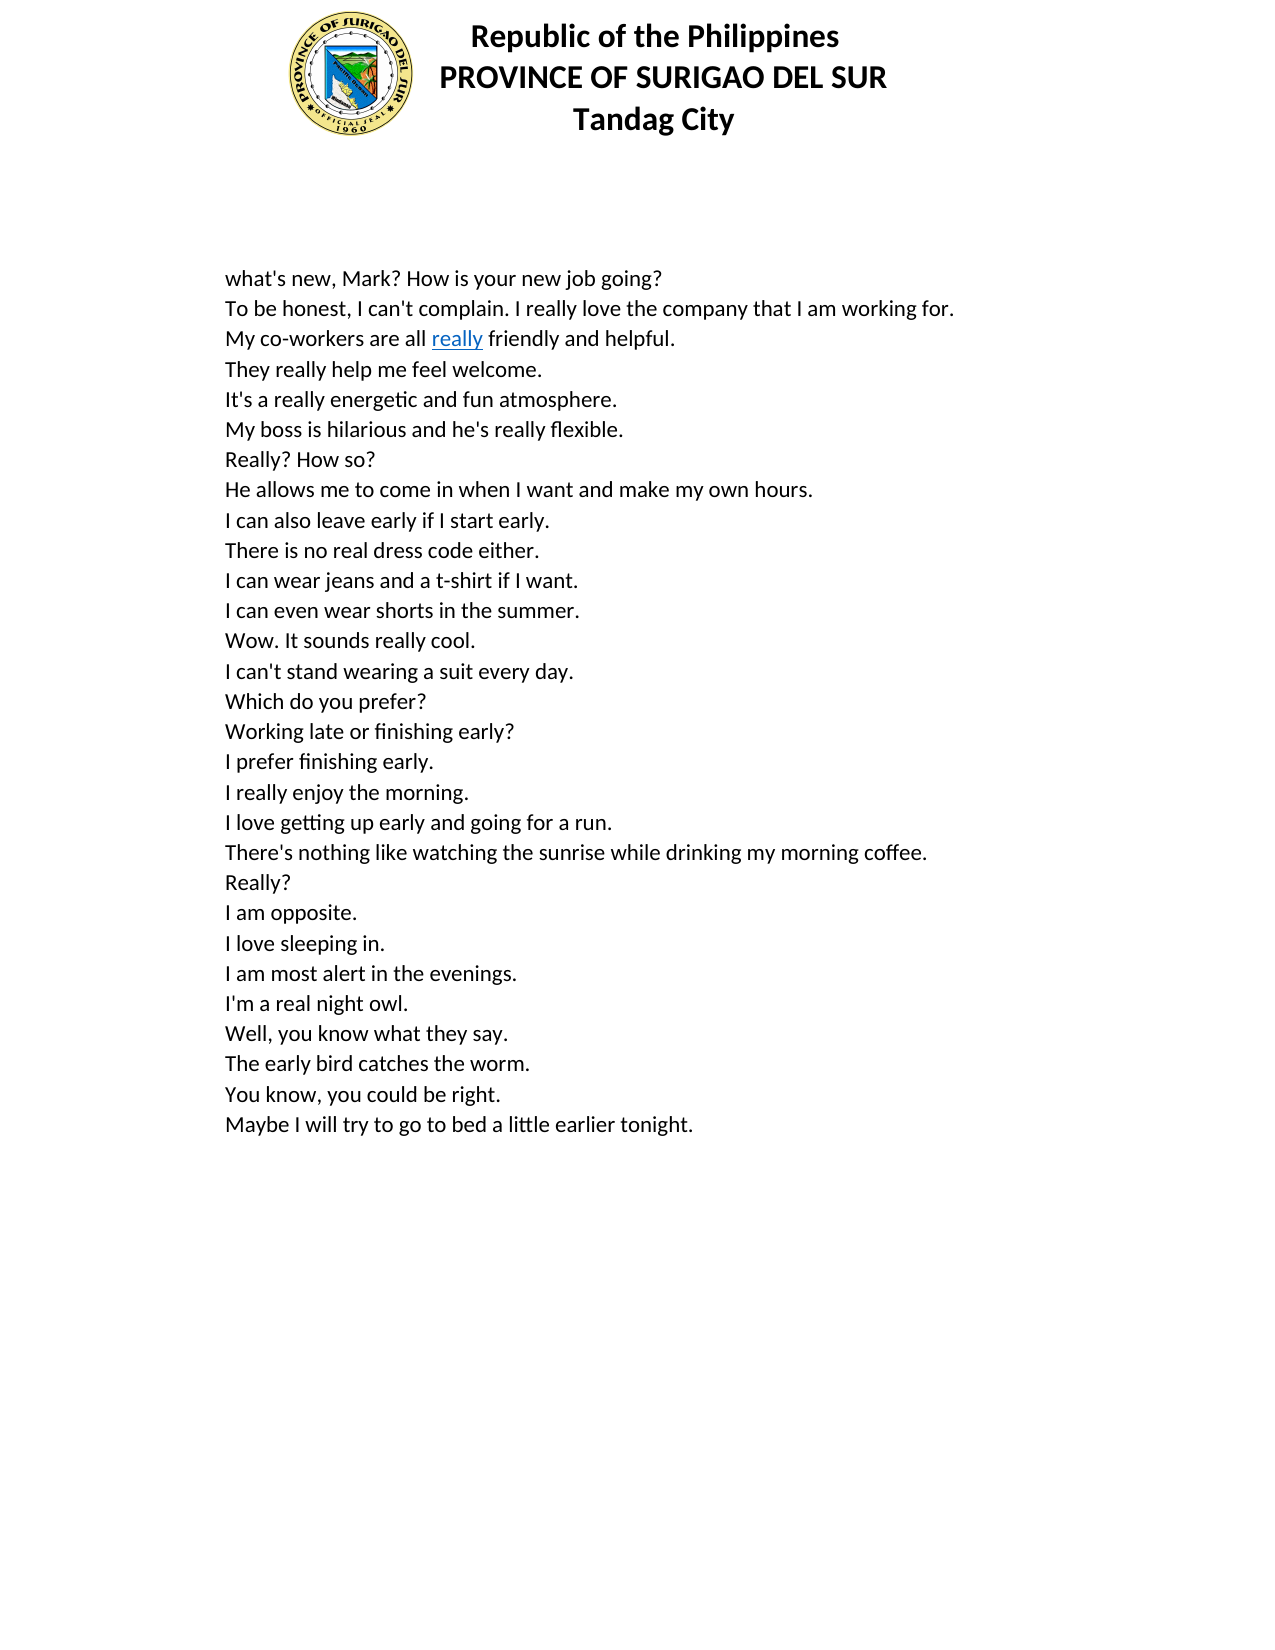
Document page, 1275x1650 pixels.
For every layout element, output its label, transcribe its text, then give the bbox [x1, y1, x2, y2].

picture [286, 9, 416, 138]
list what's new, Mark? How is your new job going? To be honest, I can't complain. I really love the company that I am working for. My co-workers are all really friendly and helpful. They really help me feel welcome. It's a really energetic and fun atmosphere. My boss is hilarious and he's really flexible. Really? How so? He allows me to come in when I want and make my own hours. I can also leave early if I start early. There is no real dress code either. I can wear jeans and a t-shirt if I want. I can even wear shorts in the summer. Wow. It sounds really cool. I can't stand wearing a suit every day. Which do you prefer? Working late or finishing early? I prefer finishing early. I really enjoy the morning. I love getting up early and going for a run. There's nothing like watching the sunrise while drinking my morning coffee. Really? I am opposite. I love sleeping in. I am most alert in the evenings. I'm a real night owl. Well, you know what they say. The early bird catches the worm. You know, you could be right. Maybe I will try to go to bed a little earlier tonight. [225, 234, 1125, 1168]
